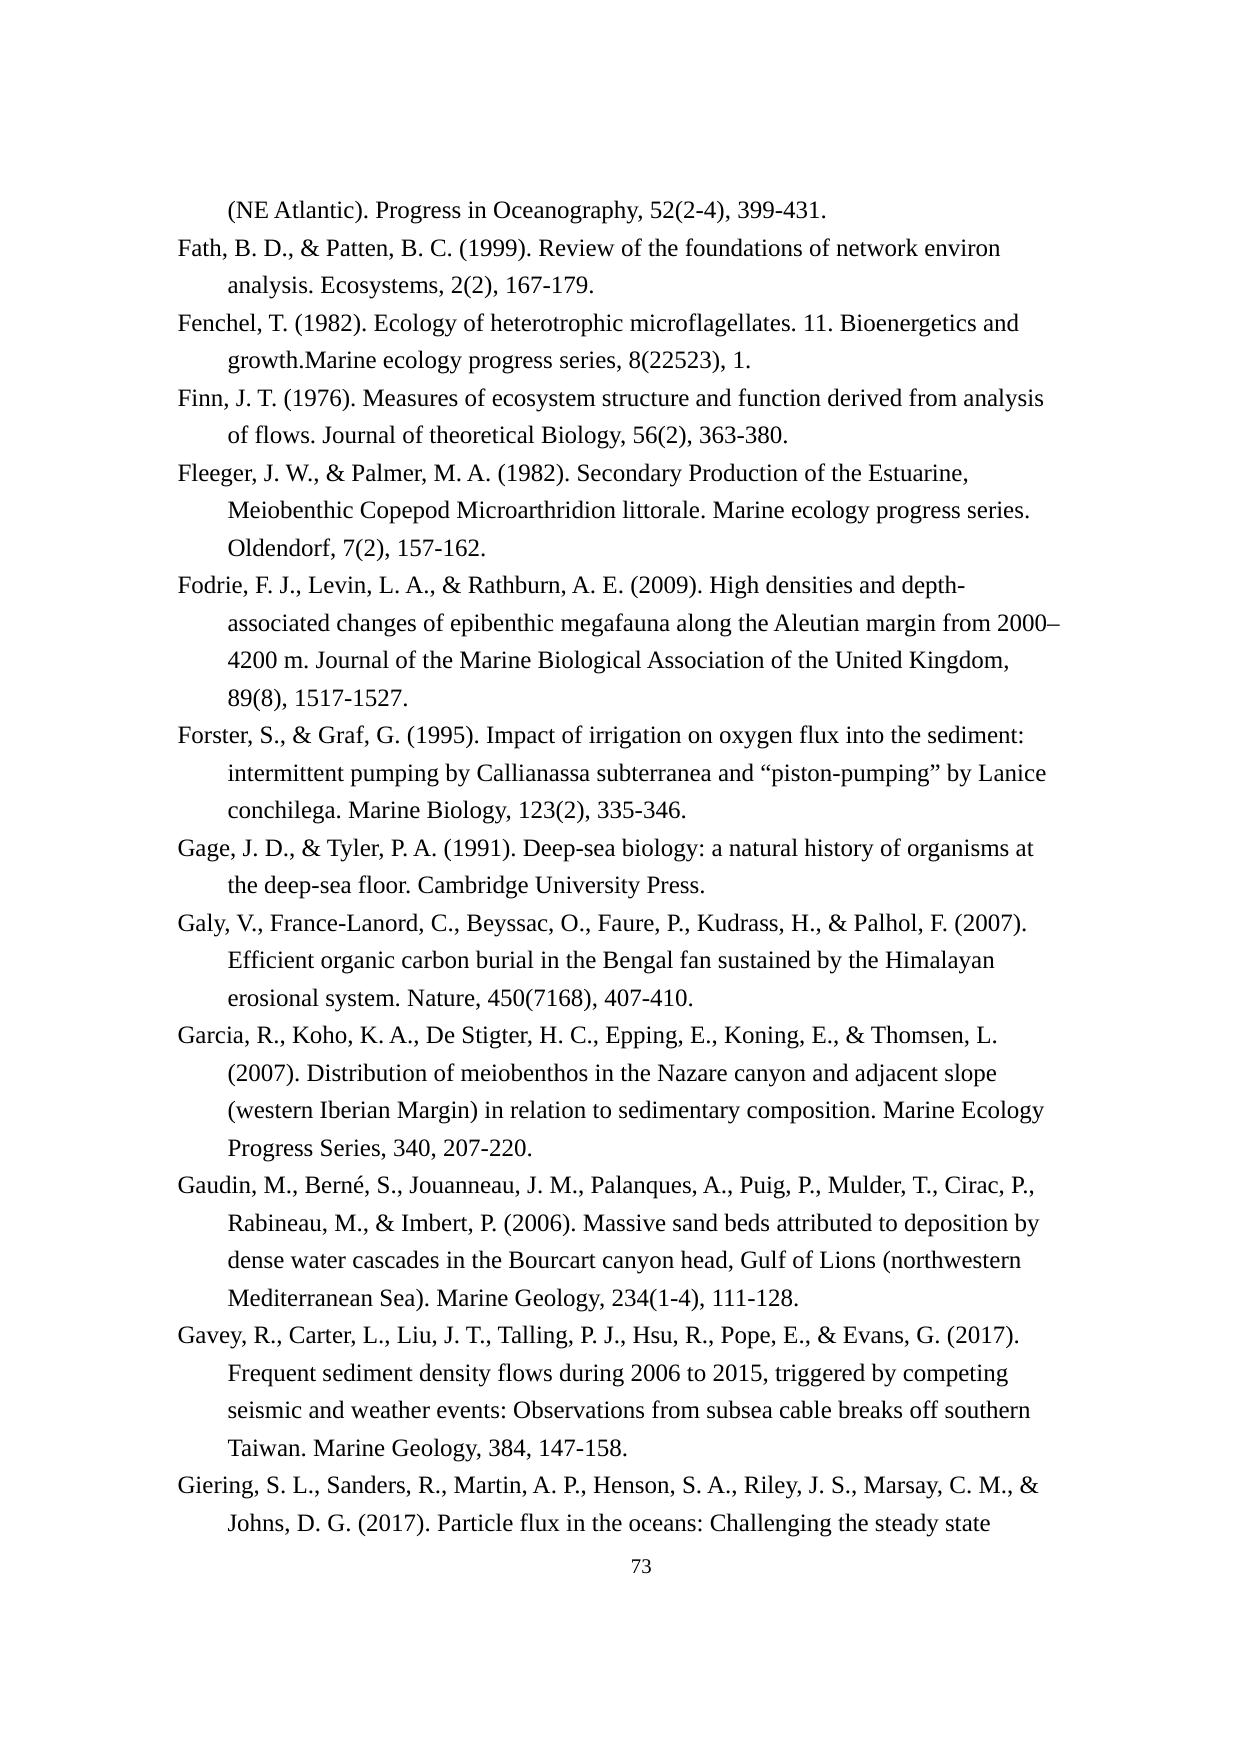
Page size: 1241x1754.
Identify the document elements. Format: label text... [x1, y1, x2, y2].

text Finn, J. T. (1976). Measures of ecosystem structure and function derived from analysis of flows. Journal of theoretical Biology, 56(2), 363-380. [177, 378, 1063, 453]
text Fath, B. D., & Patten, B. C. (1999). Review of the foundations of network environ analysis. Ecosystems, 2(2), 167-179. [177, 228, 1063, 303]
text Gage, J. D., & Tyler, P. A. (1991). Deep-sea biology: a natural history of organisms at the deep-sea floor. Cambridge University Press. [177, 828, 1063, 903]
text Garcia, R., Koho, K. A., De Stigter, H. C., Epping, E., Koning, E., & Thomsen, L. (2007). Distribution of meiobenthos in the Nazare canyon and adjacent slope (western Iberian Margin) in relation to sedimentary composition. Marine Ecology Progress Series, 340, 207-220. [177, 1016, 1063, 1166]
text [177, 1466, 1063, 1541]
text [177, 191, 1063, 228]
text Fenchel, T. (1982). Ecology of heterotrophic microflagellates. 11. Bioenergetics and growth.Marine ecology progress series, 8(22523), 1. [177, 303, 1063, 378]
text Gaudin, M., Berné, S., Jouanneau, J. M., Palanques, A., Puig, P., Mulder, T., Cirac, P., Rabineau, M., & Imbert, P. (2006). Massive sand beds attributed to deposition by dense water cascades in the Bourcart canyon head, Gulf of Lions (northwestern Mediterranean Sea). Marine Geology, 234(1-4), 111-128. [177, 1166, 1063, 1316]
text Fleeger, J. W., & Palmer, M. A. (1982). Secondary Production of the Estuarine, Meiobenthic Copepod Microarthridion littorale. Marine ecology progress series. Oldendorf, 7(2), 157-162. [177, 453, 1063, 566]
text Forster, S., & Graf, G. (1995). Impact of irrigation on oxygen flux into the sediment: intermittent pumping by Callianassa subterranea and “piston-pumping” by Lanice conchilega. Marine Biology, 123(2), 335-346. [177, 716, 1063, 828]
text Fodrie, F. J., Levin, L. A., & Rathburn, A. E. (2009). High densities and depth-associated changes of epibenthic megafauna along the Aleutian margin from 2000–4200 m. Journal of the Marine Biological Association of the United Kingdom, 89(8), 1517-1527. [177, 566, 1063, 716]
text Galy, V., France-Lanord, C., Beyssac, O., Faure, P., Kudrass, H., & Palhol, F. (2007). Efficient organic carbon burial in the Bengal fan sustained by the Himalayan erosional system. Nature, 450(7168), 407-410. [177, 903, 1063, 1016]
text Gavey, R., Carter, L., Liu, J. T., Talling, P. J., Hsu, R., Pope, E., & Evans, G. (2017). Frequent sediment density flows during 2006 to 2015, triggered by competing seismic and weather events: Observations from subsea cable breaks off southern Taiwan. Marine Geology, 384, 147-158. [177, 1316, 1063, 1466]
